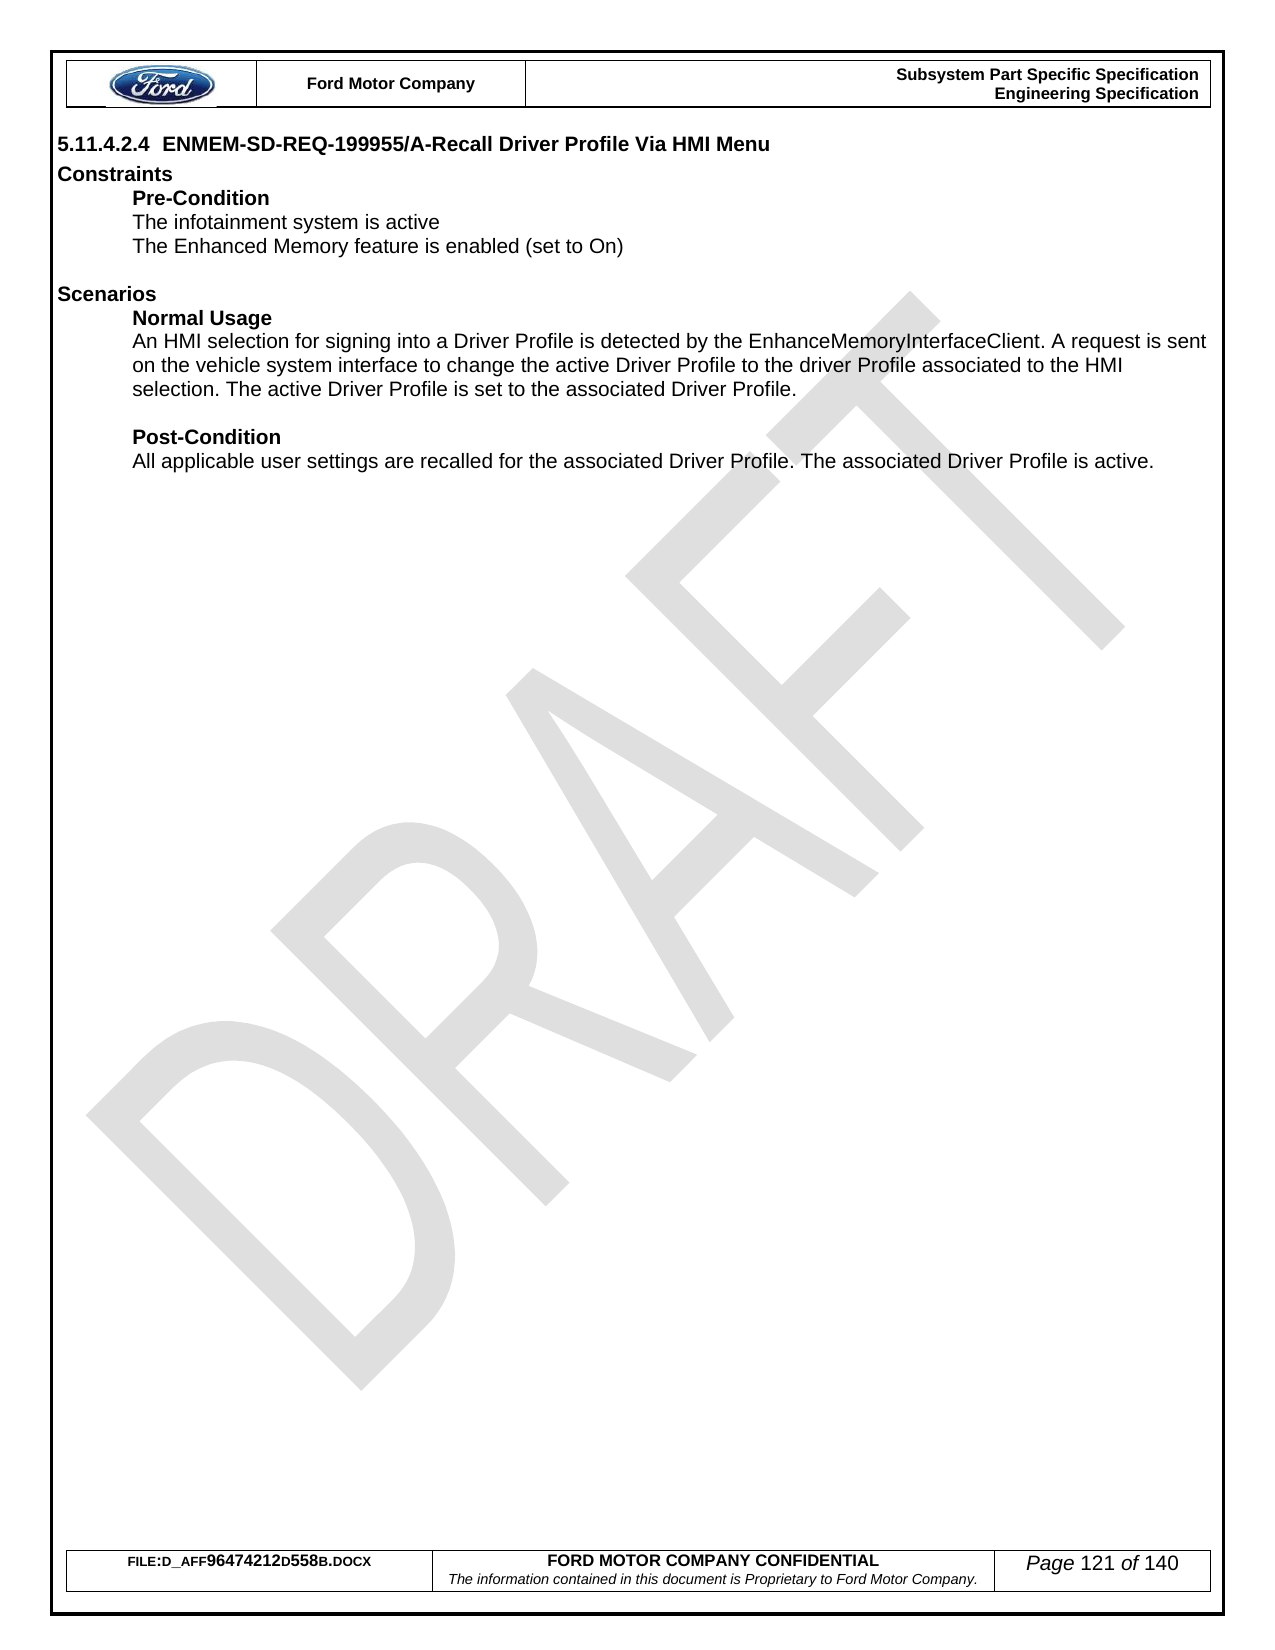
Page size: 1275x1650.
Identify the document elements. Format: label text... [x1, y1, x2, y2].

text The infotainment system is active [132, 209, 1215, 233]
text The Enhanced Memory feature is enabled (set to On) [132, 233, 1215, 257]
picture [105, 61, 217, 107]
text An HMI selection for signing into a Driver Profile is detected by the EnhanceMemoryInterfaceClient. A request is sent on the vehicle system interface to change the active Driver Profile to the driver Profile associated to the HMI selection. The active Driver Profile is set to the associated Driver Profile. [132, 329, 1215, 401]
text Post-Condition [132, 425, 1215, 449]
text All applicable user settings are recalled for the associated Driver Profile. The associated Driver Profile is active. [132, 449, 1215, 473]
text Normal Usage [132, 305, 1215, 329]
subtitle ENMEM-SD-REQ-199955/A-Recall Driver Profile Via HMI Menu [57, 131, 1215, 155]
text Constraints [57, 162, 1215, 186]
text Pre-Condition [132, 186, 1215, 209]
text Scenarios [57, 281, 1215, 305]
